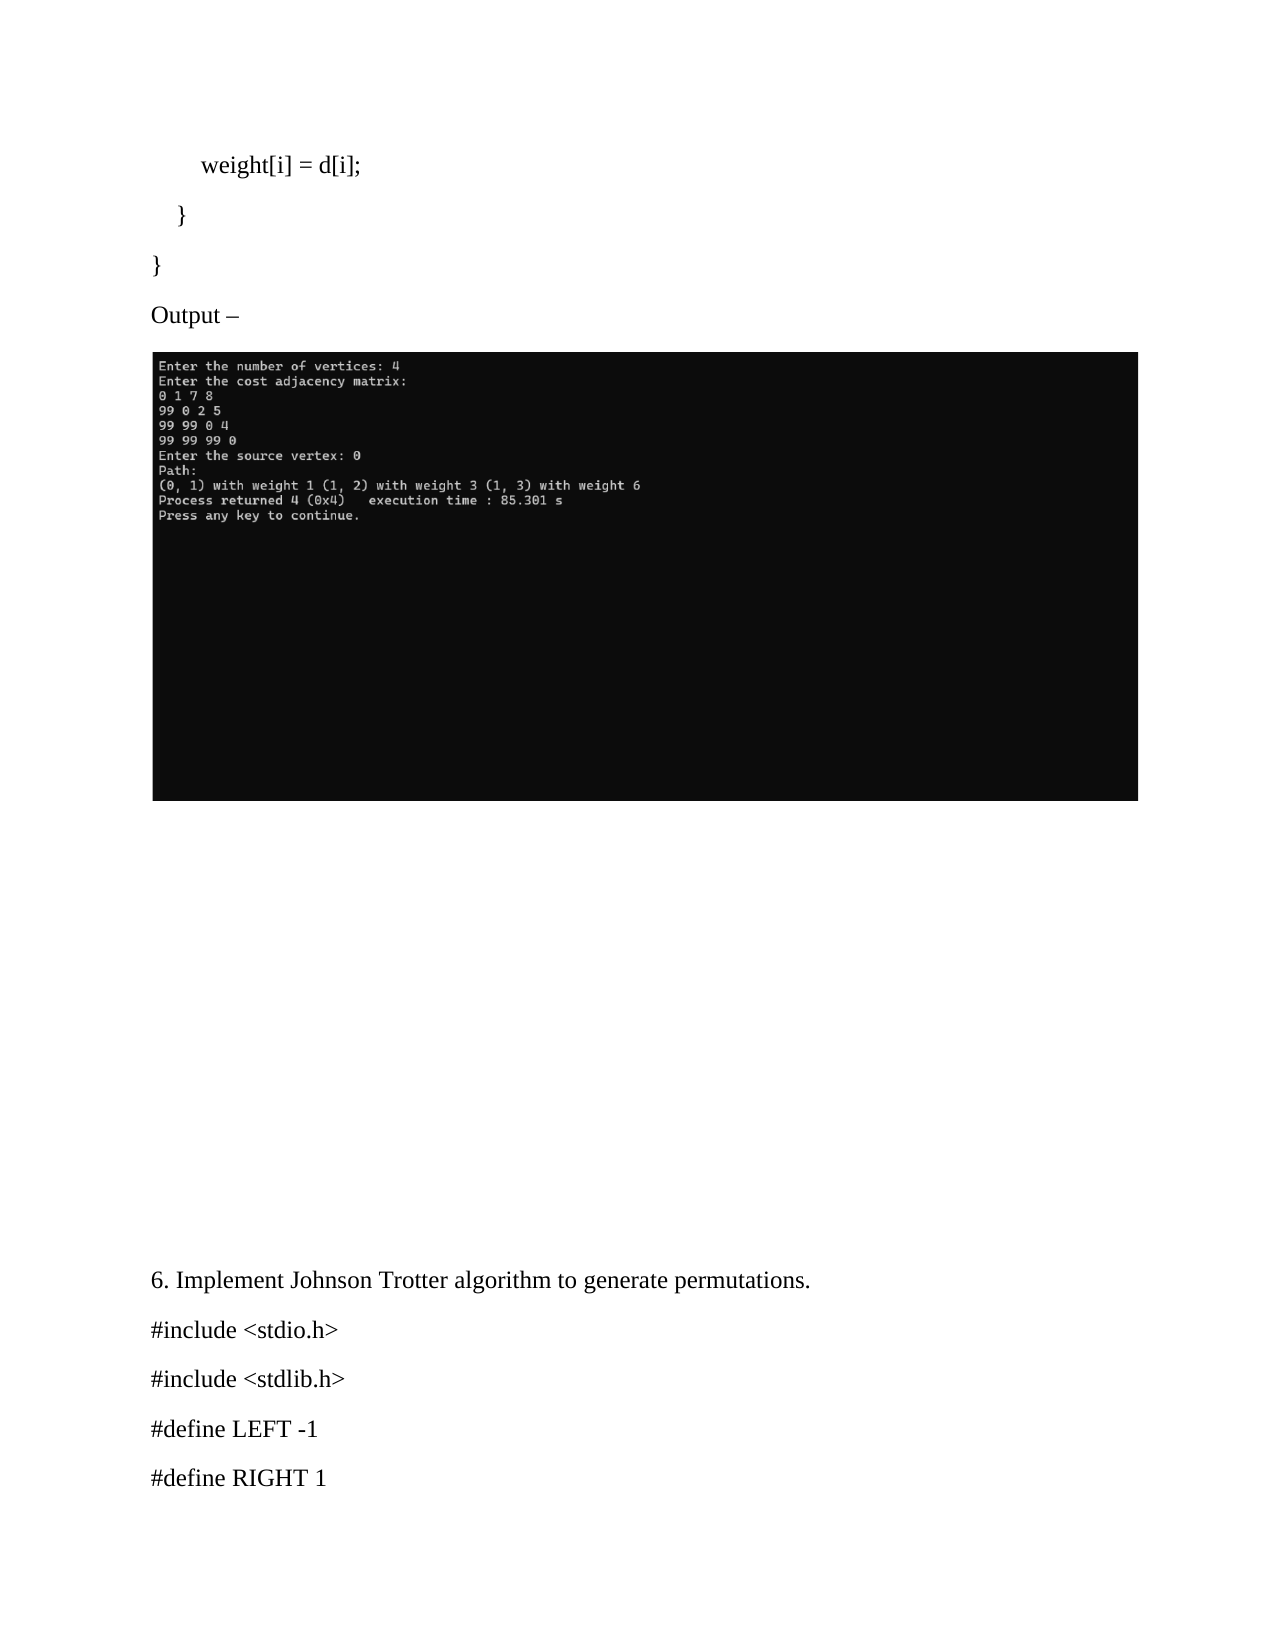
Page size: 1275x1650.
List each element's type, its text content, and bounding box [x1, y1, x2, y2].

text 6. Implement Johnson Trotter algorithm to generate permutations. #include <stdio.h> [151, 1265, 849, 1344]
text #define RIGHT 1 [151, 1464, 1162, 1493]
text weight[i] = d[i]; [201, 151, 1162, 179]
text #include <stdlib.h> #define LEFT -1 [151, 1364, 346, 1443]
text } [151, 251, 1162, 279]
picture [152, 352, 1139, 801]
text Output – [151, 301, 1162, 329]
text } [176, 201, 1162, 229]
